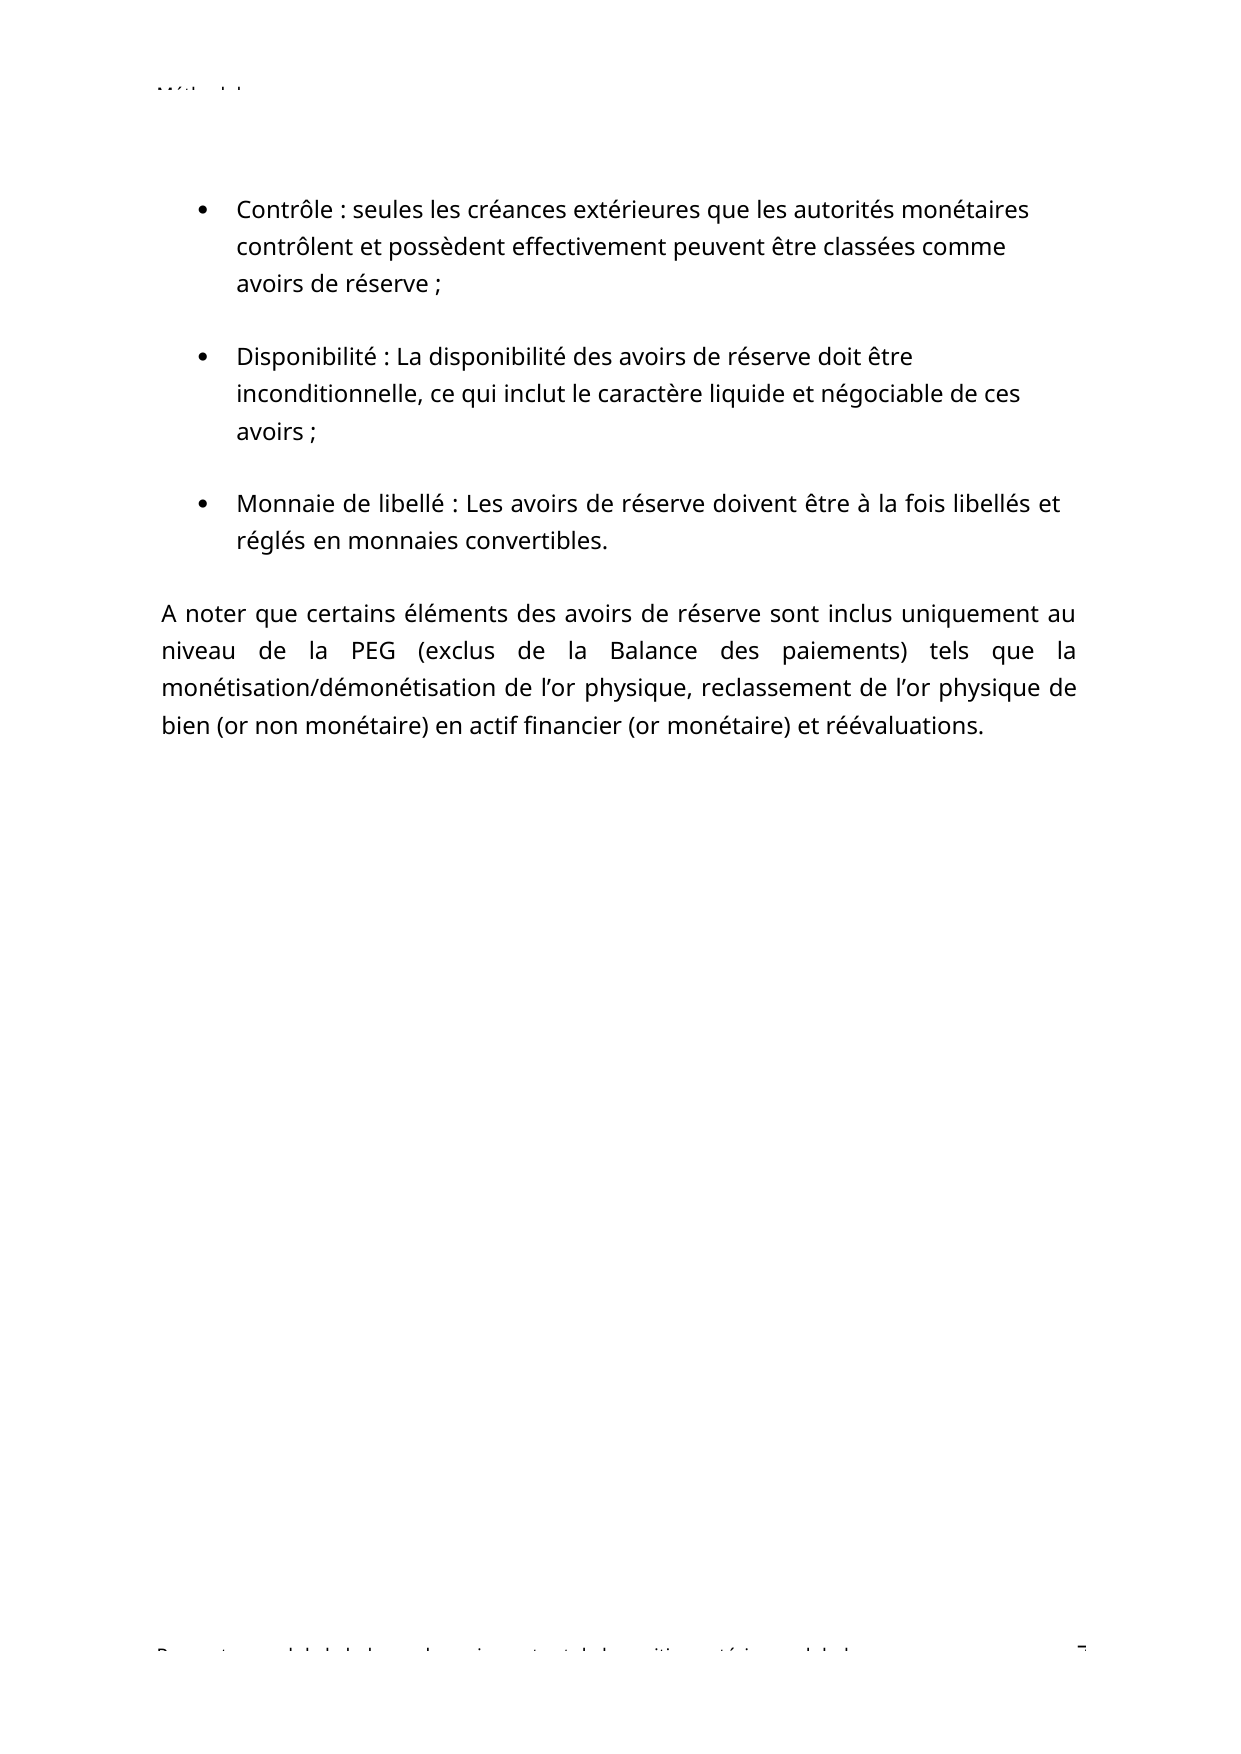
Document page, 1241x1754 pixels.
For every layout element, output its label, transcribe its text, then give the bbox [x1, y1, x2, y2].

list Disponibilité : La disponibilité des avoirs de réserve doit être inconditionnelle, ce qui inclut le caractère liquide et négociable de ces avoirs ; [199, 339, 1078, 447]
list Contrôle : seules les créances extérieures que les autorités monétaires contrôlent et possèdent effectivement peuvent être classées comme avoirs de réserve ; [199, 192, 1078, 300]
text A noter que certains éléments des avoirs de réserve sont inclus uniquement au niveau de la PEG (exclus de la Balance des paiements) tels que la monétisation/démonétisation de l’or physique, reclassement de l’or physique de bien (or non monétaire) en actif financier (or monétaire) et réévaluations. [161, 596, 1078, 741]
list Monnaie de libellé : Les avoirs de réserve doivent être à la fois libellés et réglés en monnaies convertibles. [199, 487, 1078, 556]
